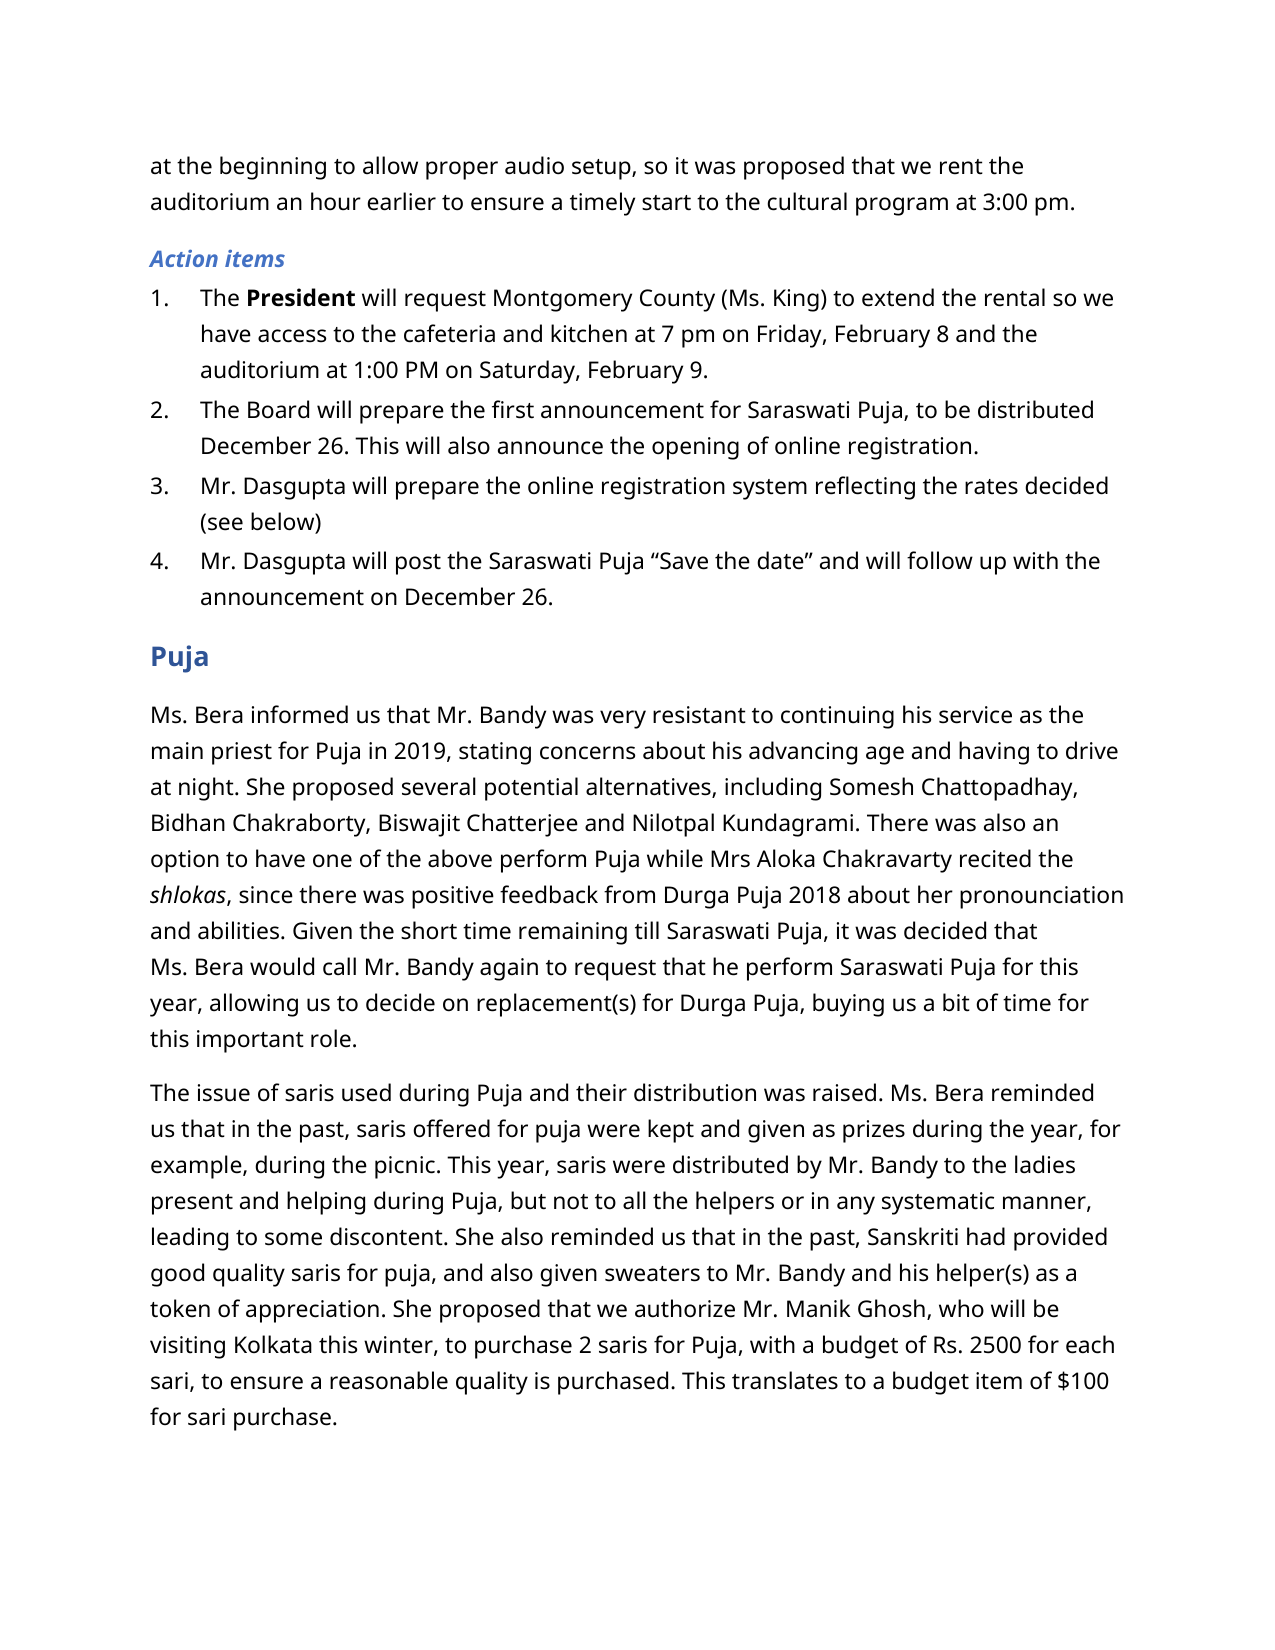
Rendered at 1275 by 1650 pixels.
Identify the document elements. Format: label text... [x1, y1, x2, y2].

list The President will request Montgomery County (Ms. King) to extend the rental so we have access to the cafeteria and kitchen at 7 pm on Friday, February 8 and the auditorium at 1:00 PM on Saturday, February 9. [150, 282, 1125, 386]
list The Board will prepare the first announcement for Saraswati Puja, to be distributed December 26. This will also announce the opening of online registration. [150, 394, 1125, 461]
list Mr. Dasgupta will prepare the online registration system reflecting the rates decided (see below) [150, 469, 1125, 537]
subtitle Action items [150, 243, 1125, 274]
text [150, 150, 1125, 217]
text The issue of saris used during Puja and their distribution was raised. Ms. Bera reminded us that in the past, saris offered for puja were kept and given as prizes during the year, for example, during the picnic. This year, saris were distributed by Mr. Bandy to the ladies present and helping during Puja, but not to all the helpers or in any systematic manner, leading to some discontent. She also reminded us that in the past, Sanskriti had provided good quality saris for puja, and also given sweaters to Mr. Bandy and his helper(s) as a token of appreciation. She proposed that we authorize Mr. Manik Ghosh, who will be visiting Kolkata this winter, to purchase 2 saris for Puja, with a budget of Rs. 2500 for each sari, to ensure a reasonable quality is purchased. This translates to a budget item of $100 for sari purchase. [150, 1077, 1125, 1432]
list Mr. Dasgupta will post the Saraswati Puja “Save the date” and will follow up with the announcement on December 26. [150, 545, 1125, 612]
subtitle Puja [150, 638, 1125, 675]
text Ms. Bera informed us that Mr. Bandy was very resistant to continuing his service as the main priest for Puja in 2019, stating concerns about his advancing age and having to drive at night. She proposed several potential alternatives, including Somesh Chattopadhay, Bidhan Chakraborty, Biswajit Chatterjee and Nilotpal Kundagrami. There was also an option to have one of the above perform Puja while Mrs Aloka Chakravarty recited the shlokas, since there was positive feedback from Durga Puja 2018 about her pronounciation and abilities. Given the short time remaining till Saraswati Puja, it was decided that Ms. Bera would call Mr. Bandy again to request that he perform Saraswati Puja for this year, allowing us to decide on replacement(s) for Durga Puja, buying us a bit of time for this important role. [150, 699, 1125, 1054]
